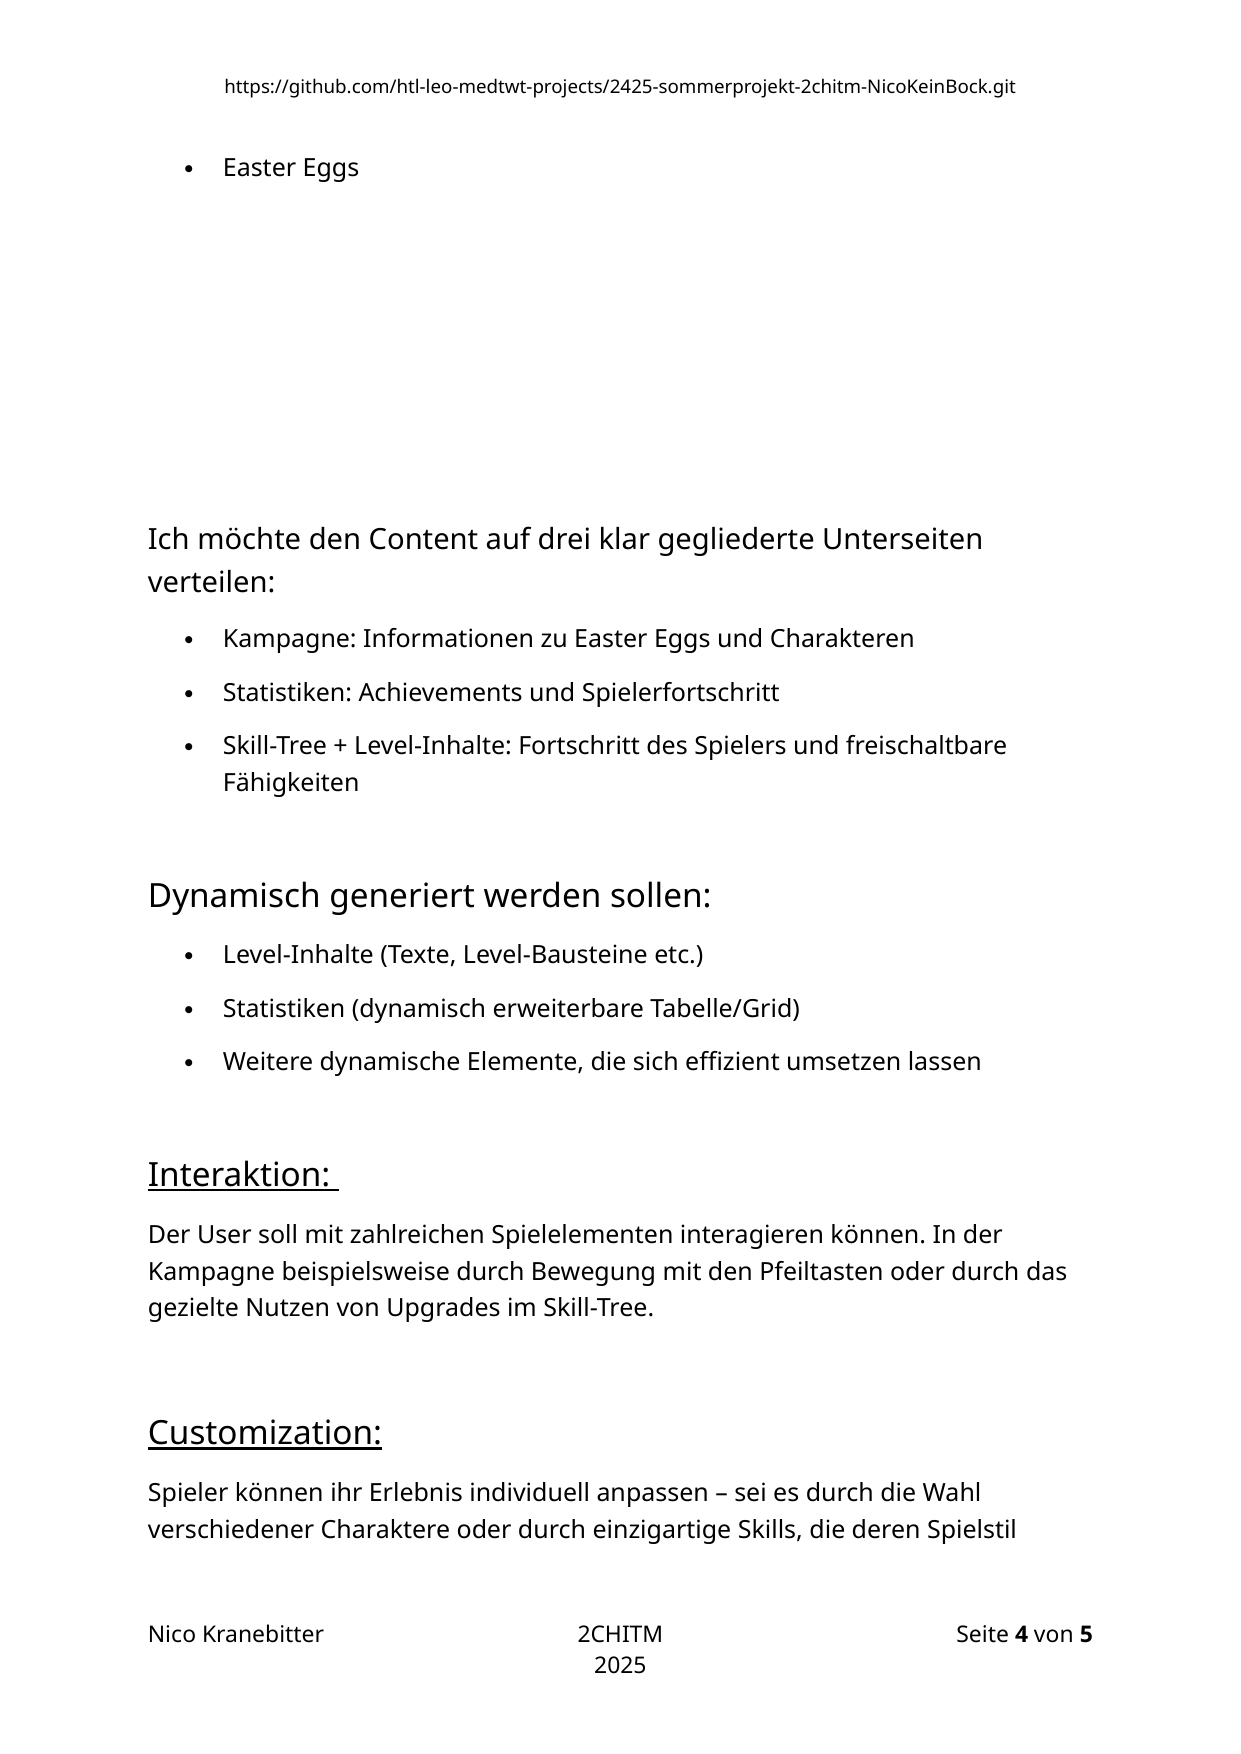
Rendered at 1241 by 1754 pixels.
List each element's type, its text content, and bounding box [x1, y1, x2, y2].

list Easter Eggs [185, 149, 1093, 183]
list Statistiken (dynamisch erweiterbare Tabelle/Grid) [185, 990, 1093, 1024]
text Der User soll mit zahlreichen Spielelementen interagieren können. In der Kampagne beispielsweise durch Bewegung mit den Pfeiltasten oder durch das gezielte Nutzen von Upgrades im Skill-Tree. [148, 1216, 1093, 1324]
text Dynamisch generiert werden sollen: [148, 871, 1093, 917]
text Interaktion: [148, 1151, 1093, 1196]
list Weitere dynamische Elemente, die sich effizient umsetzen lassen [185, 1044, 1093, 1078]
list Skill-Tree + Level-Inhalte: Fortschritt des Spielers und freischaltbare Fähigkeiten [185, 728, 1093, 798]
text Ich möchte den Content auf drei klar gegliederte Unterseiten verteilen: [148, 518, 1093, 601]
list Kampagne: Informationen zu Easter Eggs und Charakteren [185, 621, 1093, 655]
list Level-Inhalte (Texte, Level-Bausteine etc.) [185, 937, 1093, 971]
text Customization: [148, 1409, 1093, 1454]
list Statistiken: Achievements und Spielerfortschritt [185, 674, 1093, 708]
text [148, 1474, 1093, 1545]
